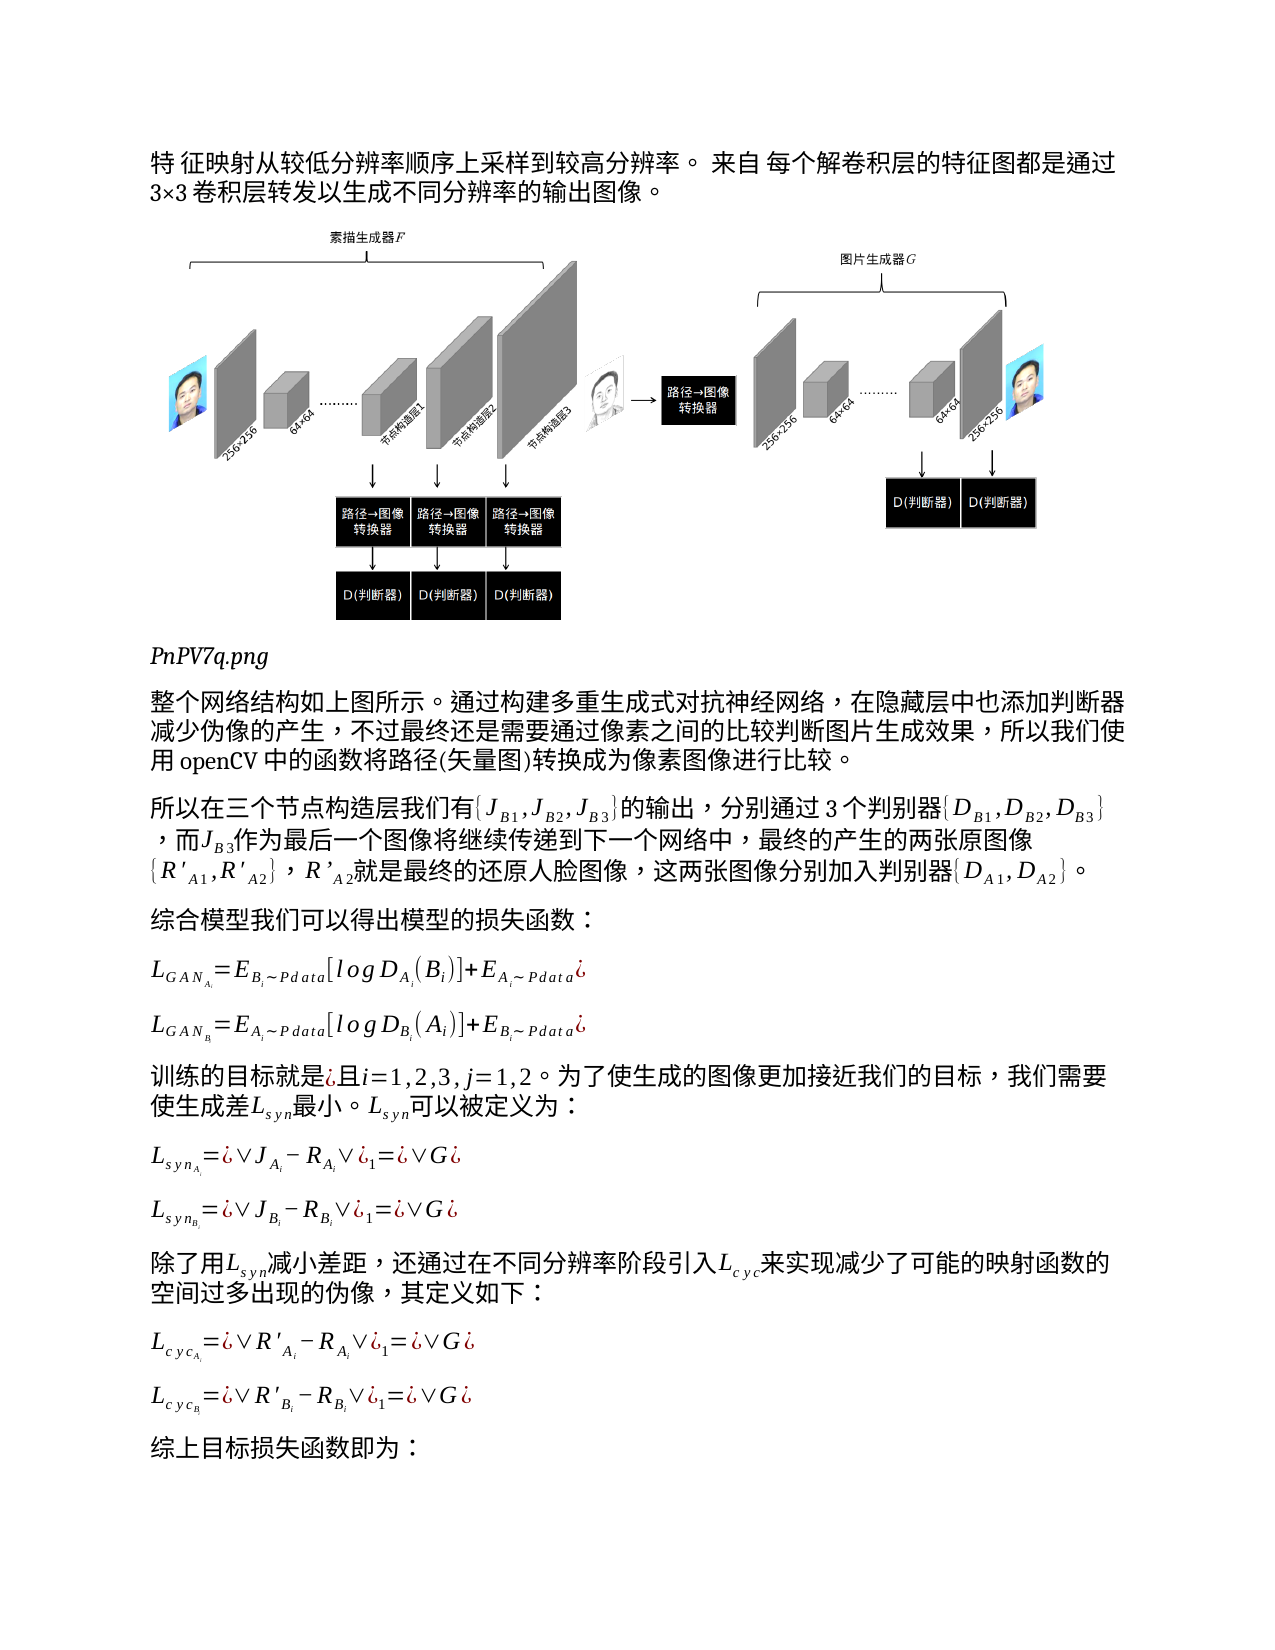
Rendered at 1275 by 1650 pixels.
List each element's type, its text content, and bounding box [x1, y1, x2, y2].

text 整个网络结构如上图所示。通过构建多重生成式对抗神经网络，在隐藏层中也添加判断器减少伪像的产生，不过最终还是需要通过像素之间的比较判断图片生成效果，所以我们使用openCV中的函数将路径(矢量图)转换成为像素图像进行比较。 [150, 689, 1125, 775]
text PnPV7q.png [150, 642, 1125, 670]
text 所以在三个节点构造层我们有的输出，分别通过3个判别器，而作为最后一个图像将继续传递到下一个网络中，最终的产生的两张原图像，就是最终的还原人脸图像，这两张图像分别加入判别器。 [150, 794, 1125, 888]
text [150, 150, 1125, 207]
picture [168, 226, 1044, 621]
text 综合模型我们可以得出模型的损失函数： [150, 907, 1125, 936]
text 训练的目标就是且。为了使生成的图像更加接近我们的目标，我们需要使生成差最小。可以被定义为： [150, 1063, 1125, 1123]
text 除了用减小差距，还通过在不同分辨率阶段引入来实现减少了可能的映射函数的空间过多出现的伪像，其定义如下： [150, 1249, 1125, 1309]
text 综上目标损失函数即为： [150, 1435, 1125, 1464]
